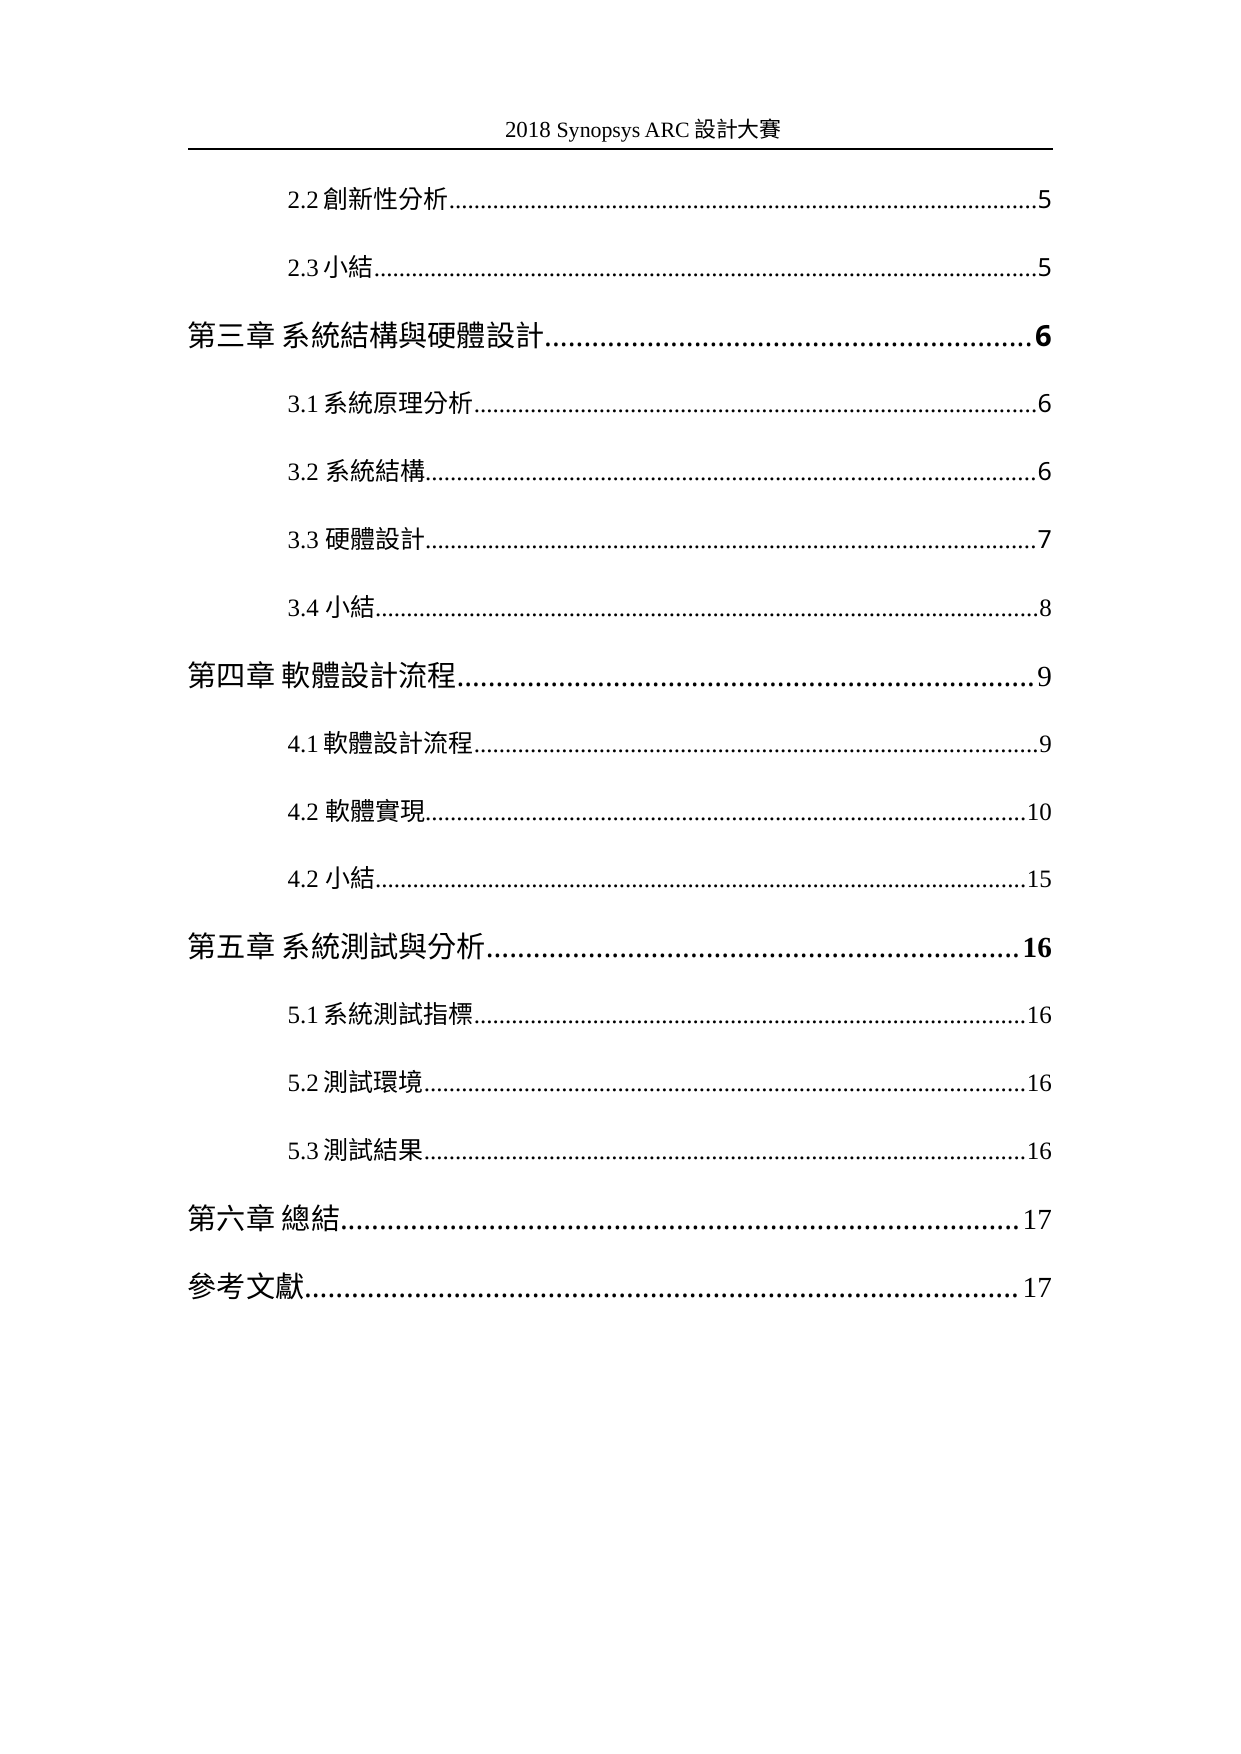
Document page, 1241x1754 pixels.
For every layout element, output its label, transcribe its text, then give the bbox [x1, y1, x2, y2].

text 2.3小結 5 [237, 232, 1053, 300]
text 3.3 硬體設計 7 [237, 503, 1053, 571]
text 第三章 系統結構與硬體設計 6 [187, 300, 1053, 368]
text 第五章 系統測試與分析 16 [187, 911, 1053, 979]
text 5.3測試結果 16 [237, 1115, 1053, 1183]
text 5.1系統測試指標 16 [237, 979, 1053, 1047]
text 3.4 小結 8 [237, 571, 1053, 639]
text 4.1軟體設計流程 9 [237, 707, 1053, 775]
text 3.2 系統結構 6 [237, 436, 1053, 503]
text 第四章 軟體設計流程 9 [187, 639, 1053, 707]
text 4.2 軟體實現 10 [237, 775, 1053, 843]
text 2.2創新性分析 5 [237, 164, 1053, 232]
text 第六章 總結 17 [187, 1183, 1053, 1251]
text 參考文獻 17 [187, 1251, 1053, 1318]
text 5.2測試環境 16 [237, 1047, 1053, 1115]
text 3.1系統原理分析 6 [237, 368, 1053, 436]
text 4.2 小結 15 [237, 843, 1053, 911]
